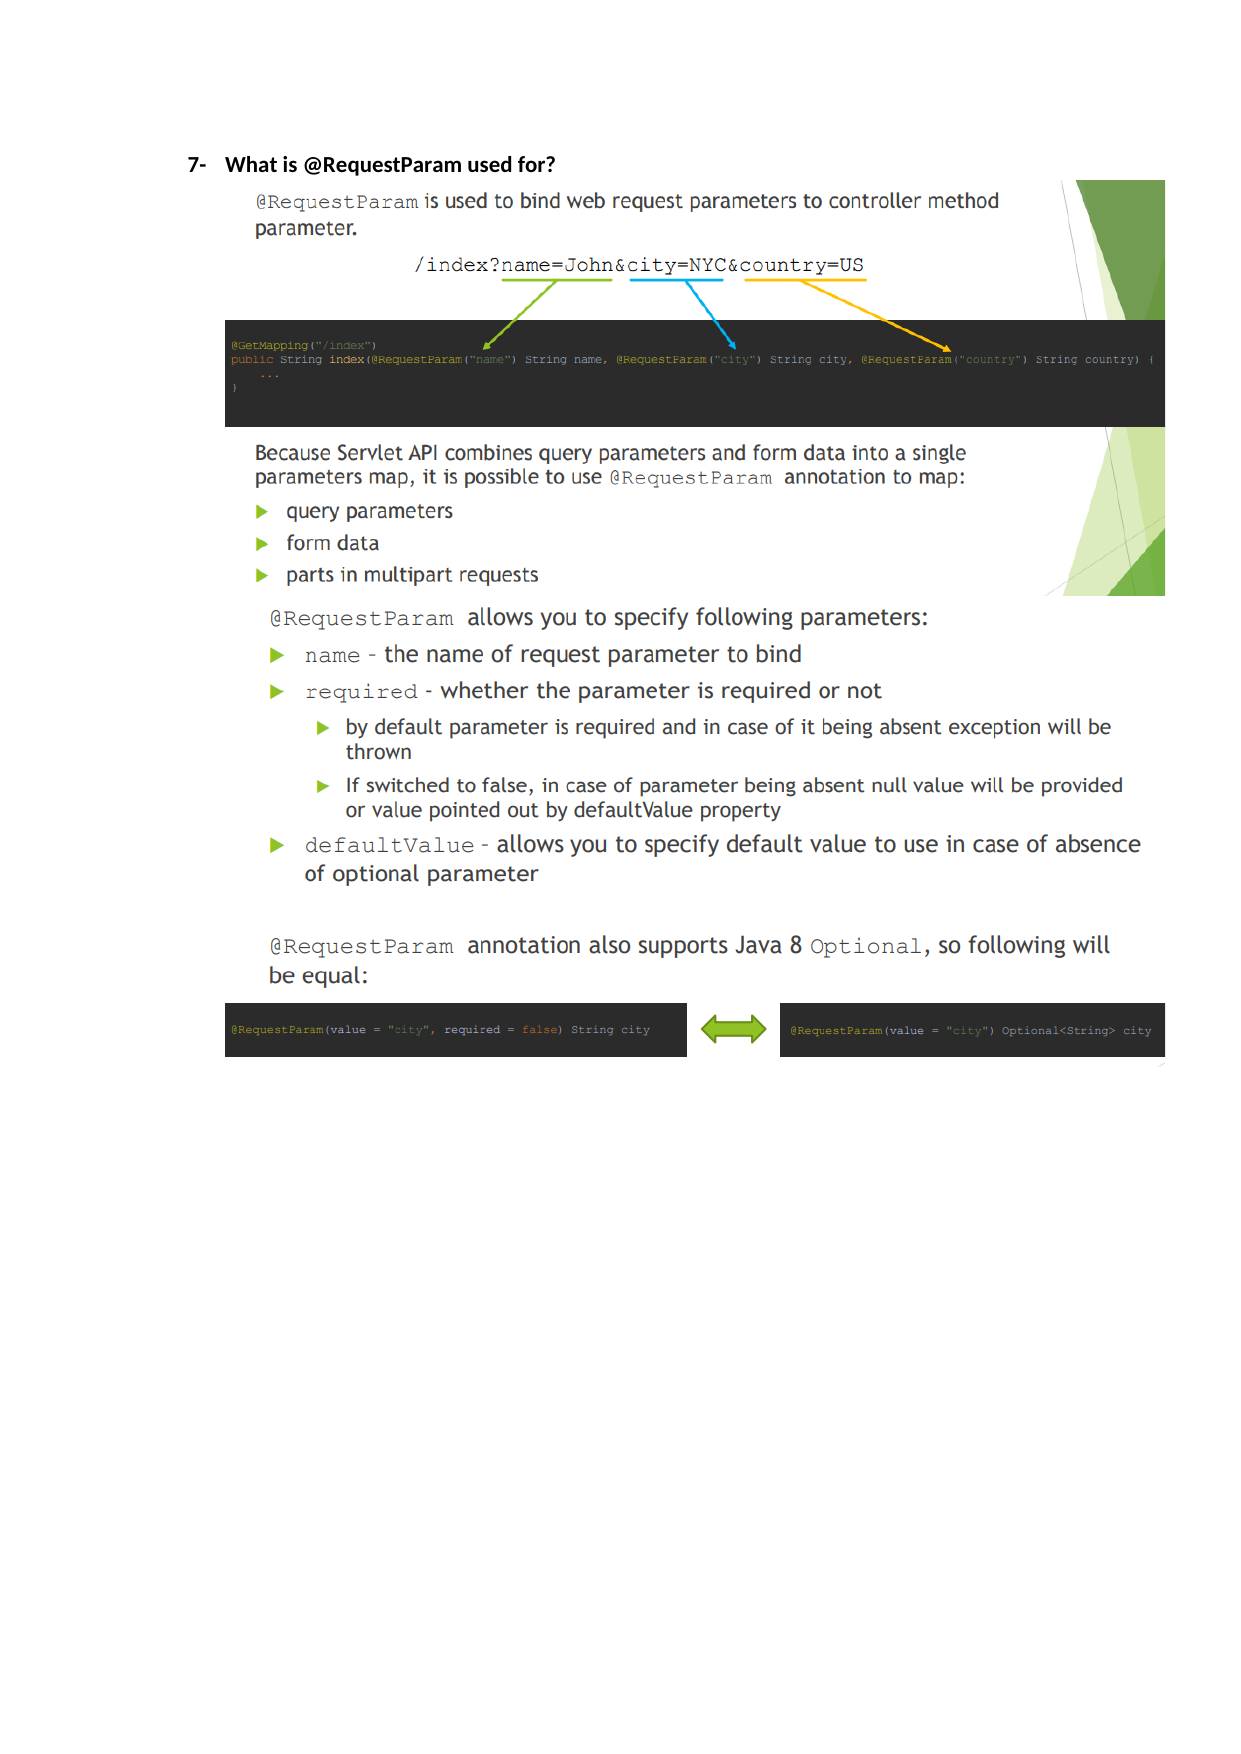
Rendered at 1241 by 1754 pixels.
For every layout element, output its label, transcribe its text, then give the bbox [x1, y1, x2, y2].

picture [225, 180, 1166, 596]
list What is @RequestParam used for? [187, 150, 1090, 178]
picture [225, 597, 1166, 1067]
